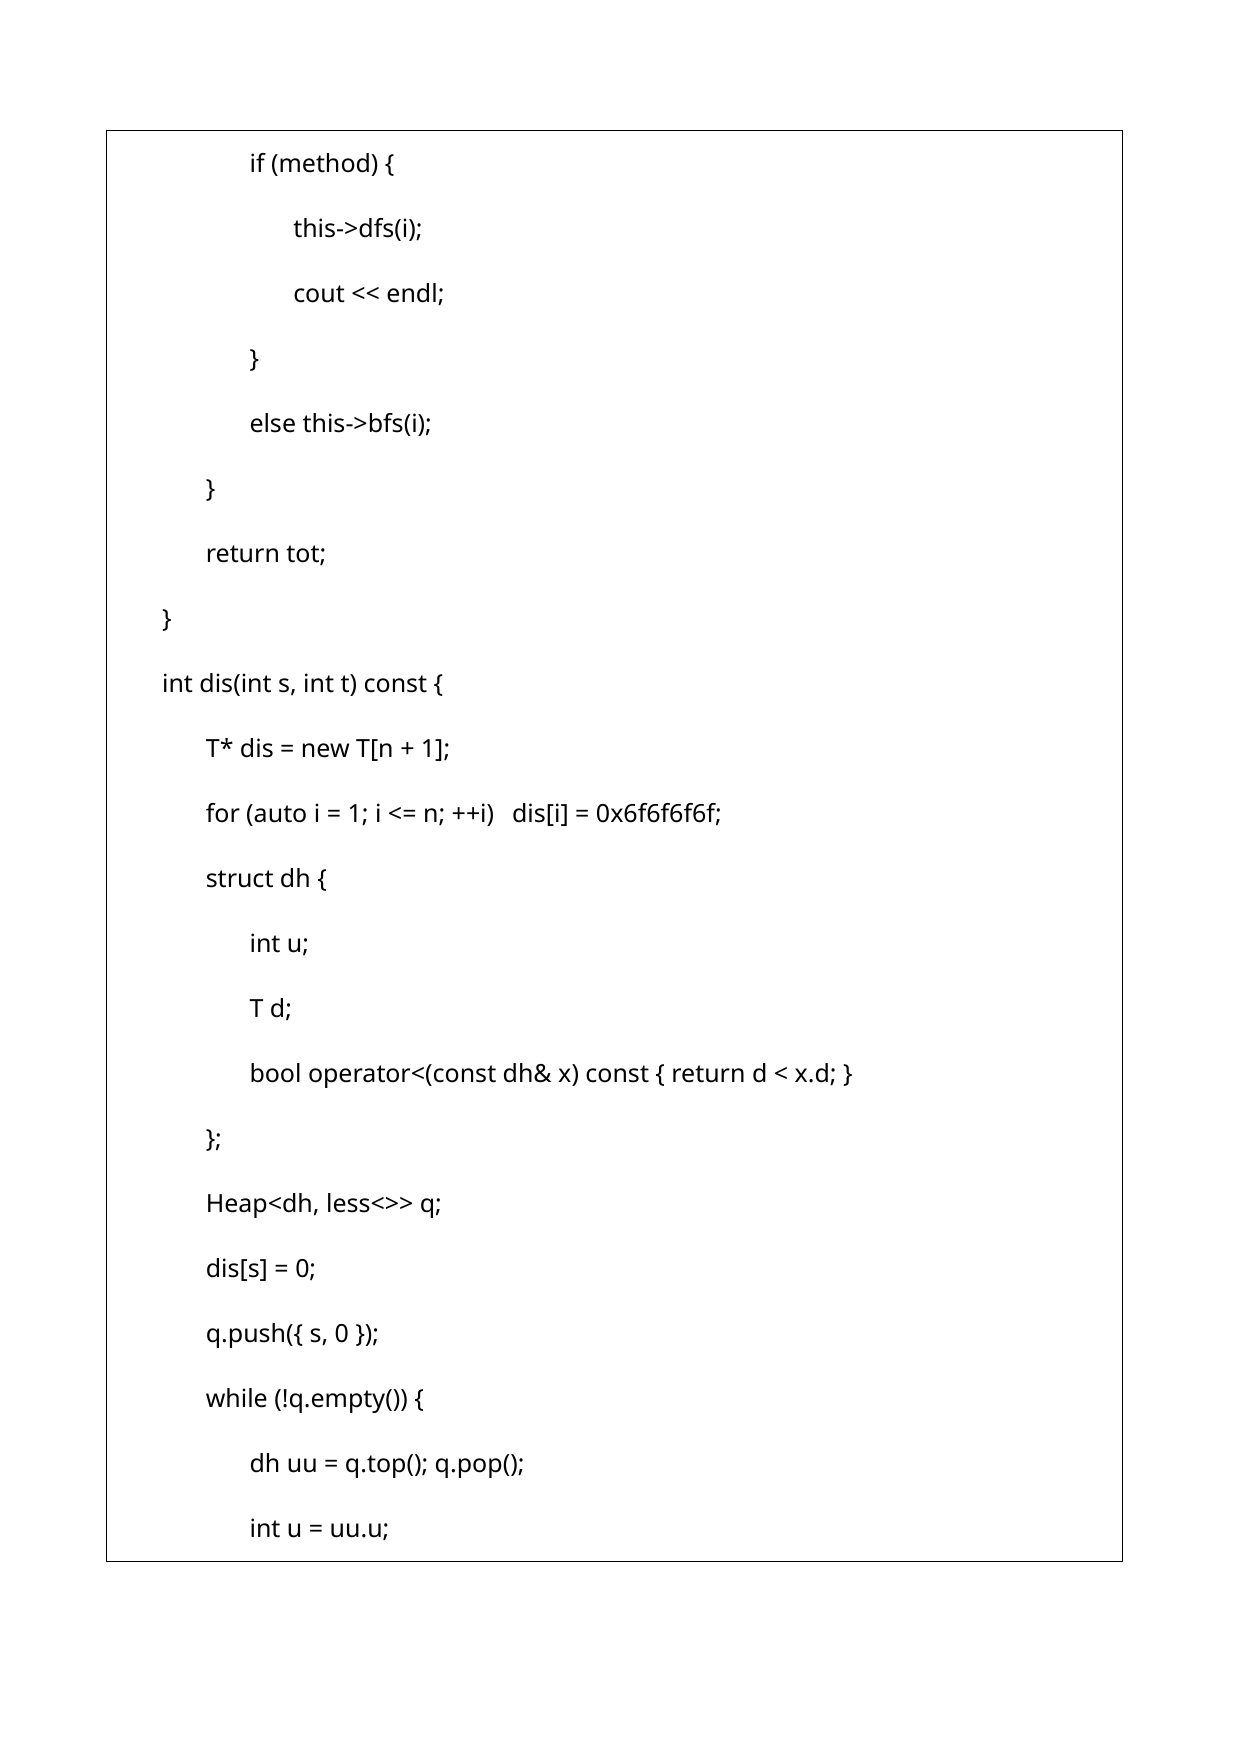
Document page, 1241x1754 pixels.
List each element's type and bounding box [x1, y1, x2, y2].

table_cell [107, 131, 1122, 1561]
